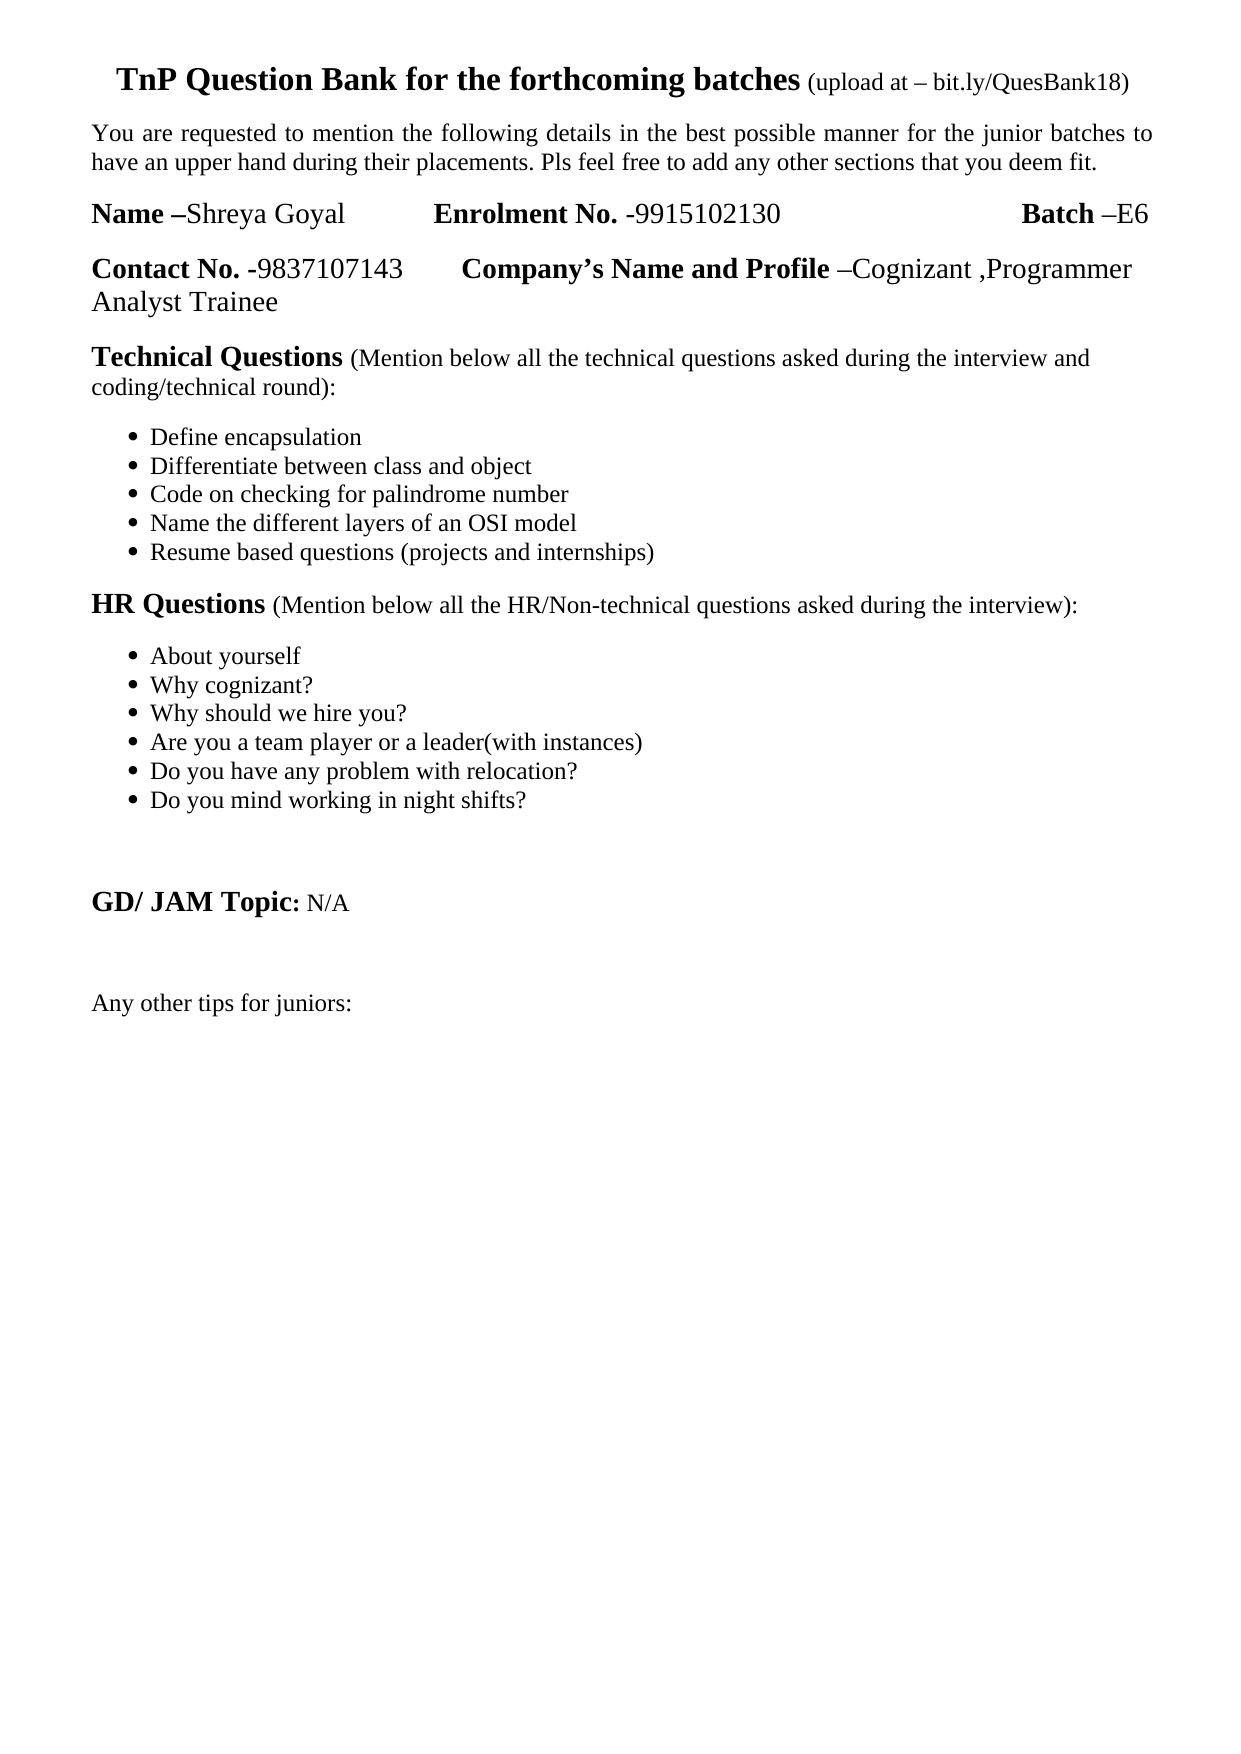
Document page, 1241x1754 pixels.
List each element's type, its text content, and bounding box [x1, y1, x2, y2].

list Define encapsulation [128, 422, 1154, 451]
text GD/ JAM Topic: N/A [91, 884, 1154, 917]
list Resume based questions (projects and internships) [128, 537, 1154, 566]
list Why should we hire you? [128, 698, 1154, 727]
list Code on checking for palindrome number [128, 479, 1154, 508]
list Why cognizant? [128, 670, 1154, 698]
text HR Questions (Mention below all the HR/Non-technical questions asked during the interview): [91, 587, 1154, 620]
list About yourself [128, 641, 1154, 670]
list Differentiate between class and object [128, 451, 1154, 479]
text Contact No. -9837107143 Company’s Name and Profile –Cognizant ,Programmer Analyst Trainee [91, 251, 1154, 318]
list Do you have any problem with relocation? [128, 756, 1154, 785]
text TnP Question Bank for the forthcoming batches (upload at – bit.ly/QuesBank18) [91, 59, 1154, 97]
list Are you a team player or a leader(with instances) [128, 727, 1154, 756]
list Do you mind working in night shifts? [128, 785, 1154, 813]
text You are requested to mention the following details in the best possible manner for the junior batches to have an upper hand during their placements. Pls feel free to add any other sections that you deem fit. [91, 118, 1154, 176]
text Name –Shreya Goyal Enrolment No. -9915102130 Batch –E6 [91, 197, 1154, 230]
text Technical Questions (Mention below all the technical questions asked during the interview and coding/technical round): [91, 339, 1154, 401]
text Any other tips for juniors: [91, 988, 1154, 1017]
list Name the different layers of an OSI model [128, 508, 1154, 537]
